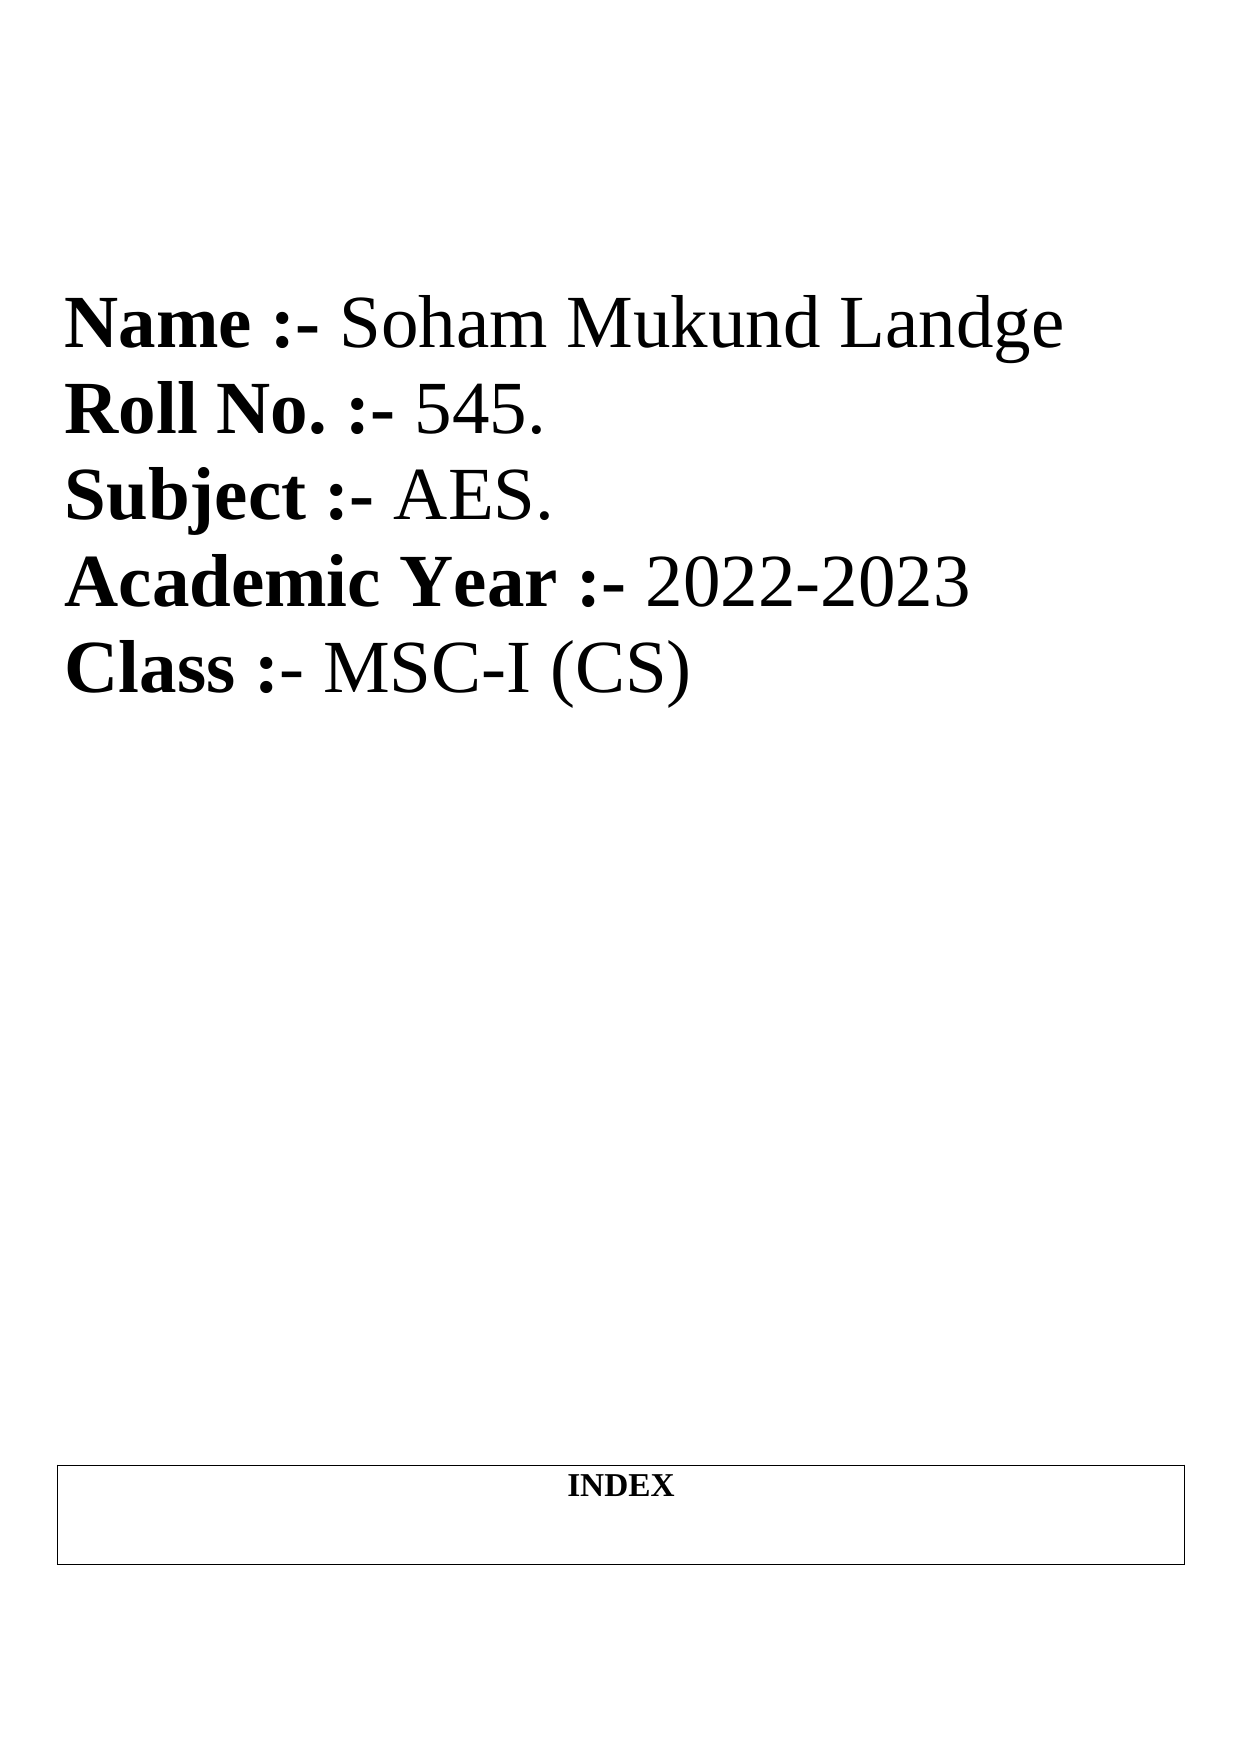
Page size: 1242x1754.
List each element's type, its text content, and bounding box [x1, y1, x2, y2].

text Academic Year :- 2022-2023 Class :- MSC-I (CS) [64, 536, 1177, 708]
text Roll No. :- 545. [64, 363, 1177, 449]
text Name :- Soham Mukund Landge [64, 277, 1177, 363]
text Subject :- AES. [64, 449, 1177, 536]
table_header INDEX [58, 1466, 1184, 1563]
